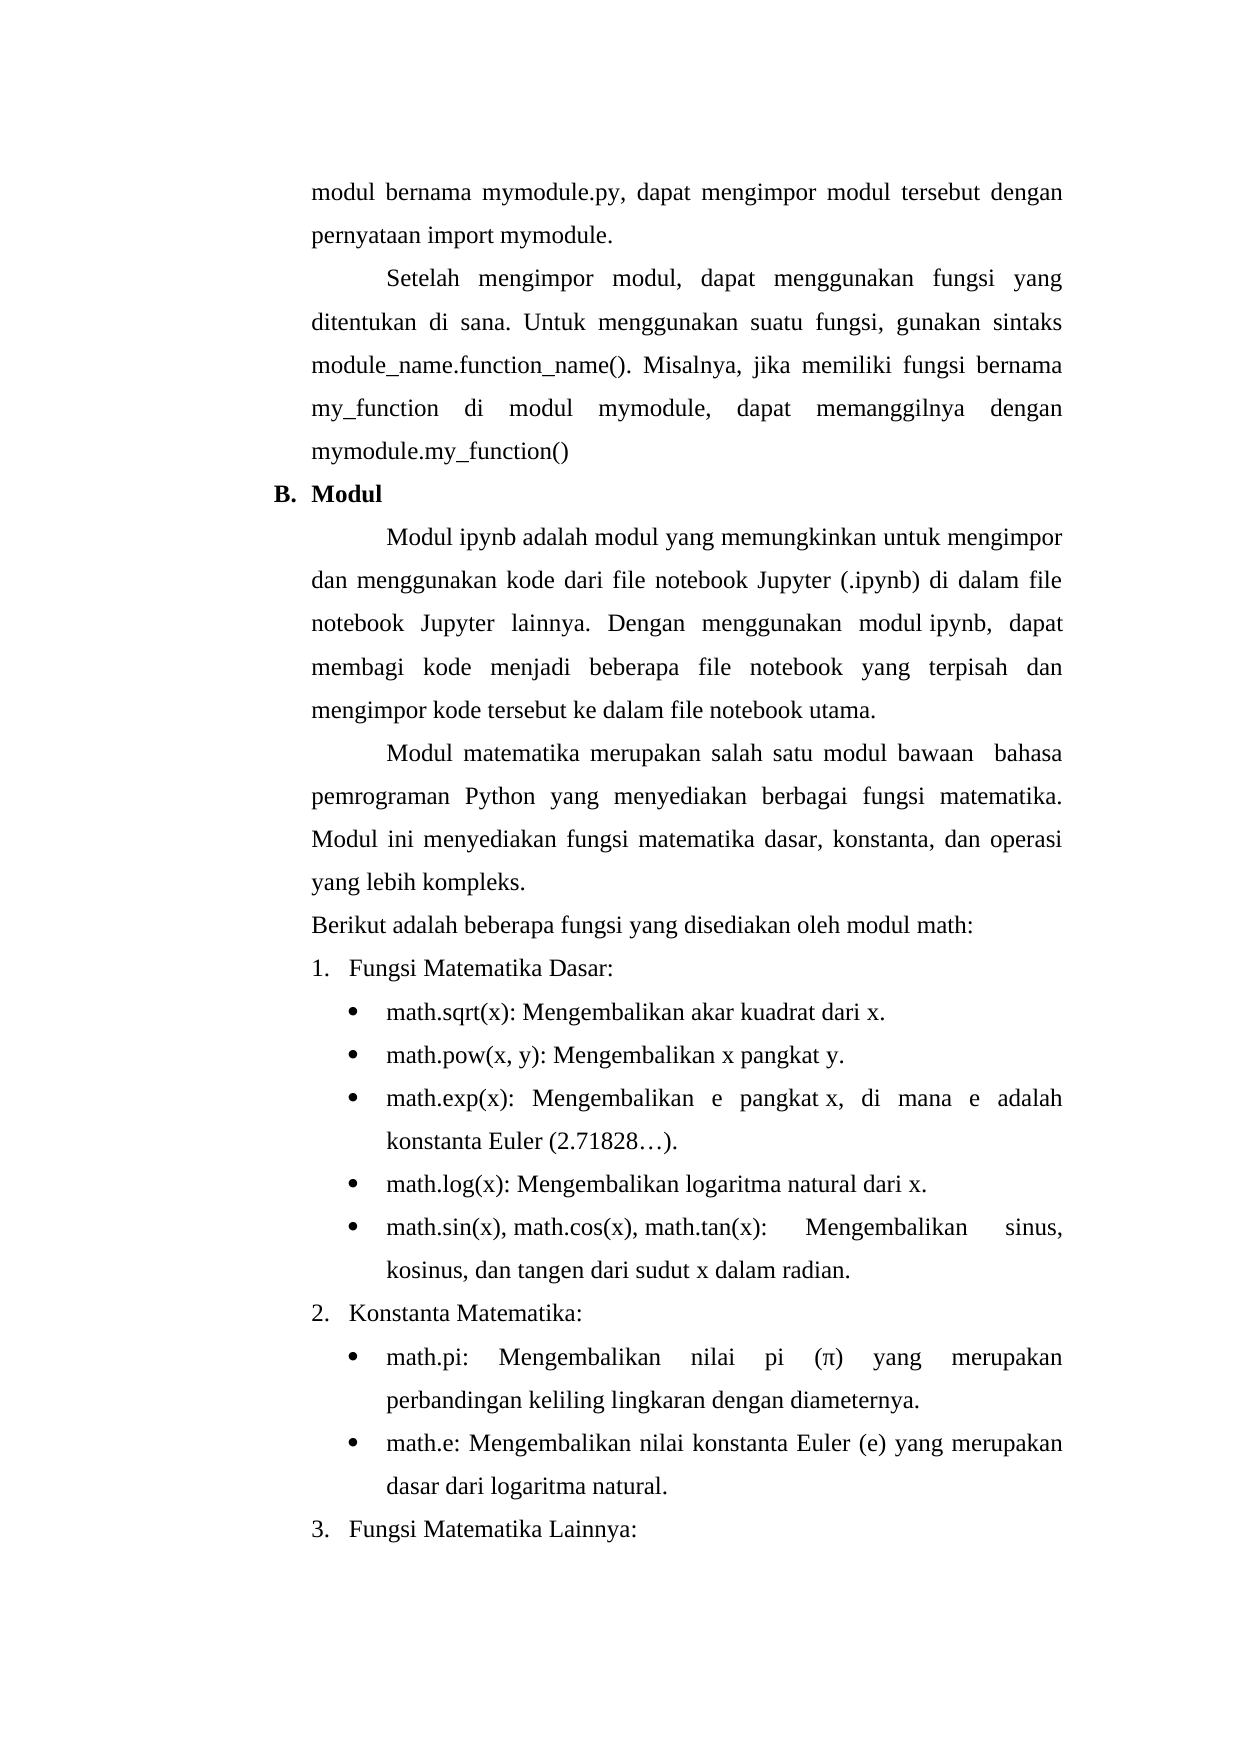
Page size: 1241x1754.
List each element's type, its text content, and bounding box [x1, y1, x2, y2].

list Modul [274, 479, 1063, 508]
text Setelah mengimpor modul, dapat menggunakan fungsi yang ditentukan di sana. Untuk menggunakan suatu fungsi, gunakan sintaks module_name.function_name(). Misalnya, jika memiliki fungsi bernama my_function di modul mymodule, dapat memanggilnya dengan mymodule.my_function() [311, 263, 1063, 465]
list Konstanta Matematika: [311, 1298, 1063, 1327]
list Fungsi Matematika Lainnya: [311, 1514, 1063, 1543]
list Fungsi Matematika Dasar: [311, 953, 1063, 982]
list math.sin(x), math.cos(x), math.tan(x): Mengembalikan sinus, kosinus, dan tangen dari sudut x dalam radian. [349, 1212, 1063, 1284]
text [311, 177, 1063, 249]
list math.log(x): Mengembalikan logaritma natural dari x. [349, 1169, 1063, 1198]
text Berikut adalah beberapa fungsi yang disediakan oleh modul math: [236, 910, 1063, 939]
text Modul ipynb adalah modul yang memungkinkan untuk mengimpor dan menggunakan kode dari file notebook Jupyter (.ipynb) di dalam file notebook Jupyter lainnya. Dengan menggunakan modul ipynb, dapat membagi kode menjadi beberapa file notebook yang terpisah dan mengimpor kode tersebut ke dalam file notebook utama. [311, 522, 1063, 723]
list math.pow(x, y): Mengembalikan x pangkat y. [349, 1040, 1063, 1068]
text Modul matematika merupakan salah satu modul bawaan bahasa pemrograman Python yang menyediakan berbagai fungsi matematika. Modul ini menyediakan fungsi matematika dasar, konstanta, dan operasi yang lebih kompleks. [311, 738, 1063, 896]
list math.sqrt(x): Mengembalikan akar kuadrat dari x. [349, 997, 1063, 1025]
list math.exp(x): Mengembalikan e pangkat x, di mana e adalah konstanta Euler (2.71828…). [349, 1083, 1063, 1155]
list math.pi: Mengembalikan nilai pi (π) yang merupakan perbandingan keliling lingkaran dengan diameternya. [349, 1342, 1063, 1413]
list math.e: Mengembalikan nilai konstanta Euler (e) yang merupakan dasar dari logaritma natural. [349, 1428, 1063, 1500]
